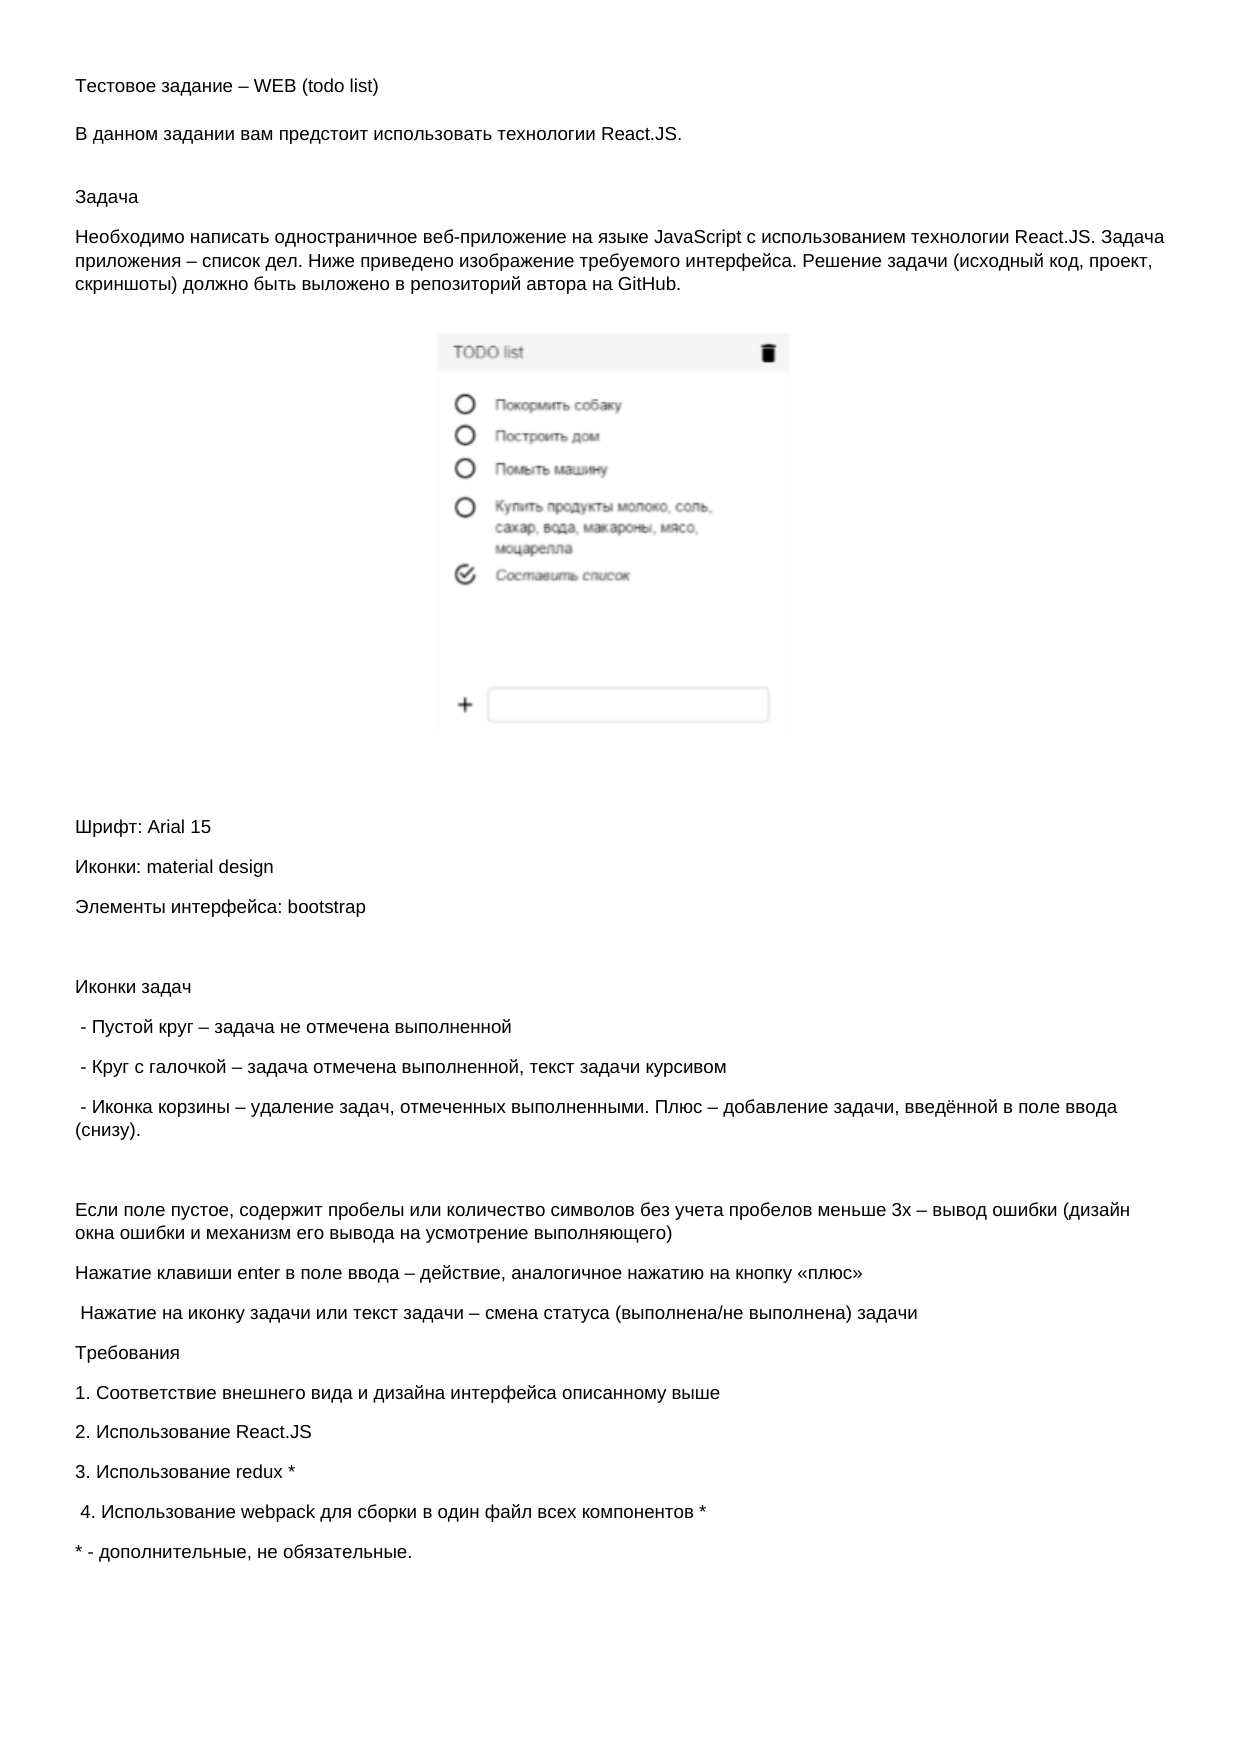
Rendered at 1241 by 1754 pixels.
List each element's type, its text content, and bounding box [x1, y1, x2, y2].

text Задача [75, 186, 1165, 208]
text - Пустой круг – задача не отмечена выполненной [75, 1016, 1165, 1037]
picture [424, 312, 817, 751]
text Требования [75, 1342, 1165, 1363]
text 1. Соответствие внешнего вида и дизайна интерфейса описанному выше [75, 1381, 1165, 1403]
text Иконки: material design [75, 856, 1165, 878]
text Элементы интерфейса: bootstrap [75, 896, 1165, 918]
text Тестовое задание – WEB (todo list) [75, 75, 1165, 97]
text 2. Использование React.JS [75, 1421, 1165, 1443]
text * - дополнительные, не обязательные. [75, 1541, 1165, 1563]
text 3. Использование redux * [75, 1461, 1165, 1483]
text Нажатие клавиши enter в поле ввода – действие, аналогичное нажатию на кнопку «плюс» [75, 1262, 1165, 1283]
text Иконки задач [75, 976, 1165, 997]
subtitle В данном задании вам предстоит использовать технологии React.JS. [75, 123, 1165, 145]
text 4. Использование webpack для сборки в один файл всех компонентов * [75, 1501, 1165, 1523]
text - Иконка корзины – удаление задач, отмеченных выполненными. Плюс – добавление задачи, введённой в поле ввода (снизу). [75, 1096, 1165, 1140]
text Необходимо написать одностраничное веб-приложение на языке JavaScript с использованием технологии React.JS. Задача приложения – список дел. Ниже приведено изображение требуемого интерфейса. Решение задачи (исходный код, проект, скриншоты) должно быть выложено в репозиторий автора на GitHub. [75, 226, 1165, 294]
text Если поле пустое, содержит пробелы или количество символов без учета пробелов меньше 3х – вывод ошибки (дизайн окна ошибки и механизм его вывода на усмотрение выполняющего) [75, 1199, 1165, 1243]
text Шрифт: Arial 15 [75, 816, 1165, 838]
text Нажатие на иконку задачи или текст задачи – смена статуса (выполнена/не выполнена) задачи [75, 1302, 1165, 1323]
text - Круг с галочкой – задача отмечена выполненной, текст задачи курсивом [75, 1056, 1165, 1077]
